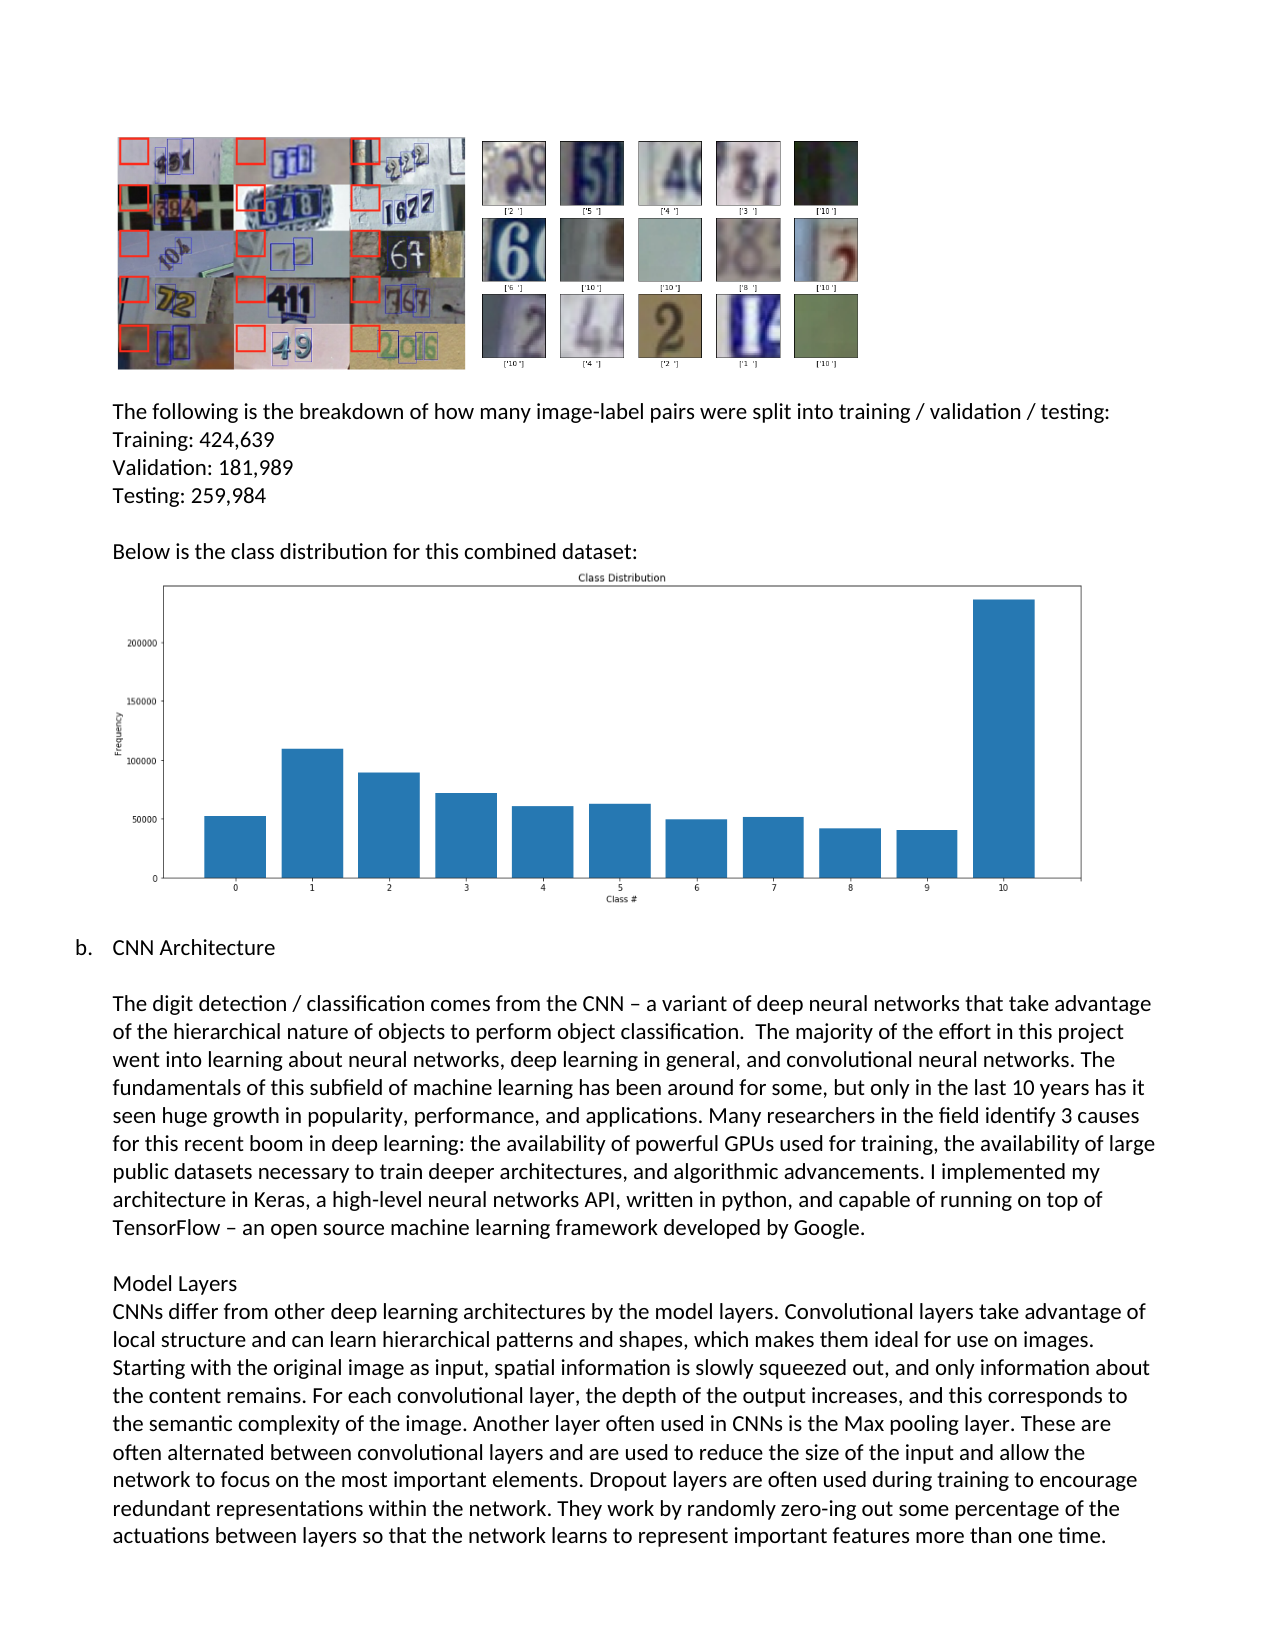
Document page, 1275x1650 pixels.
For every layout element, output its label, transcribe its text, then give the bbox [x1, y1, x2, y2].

picture [112, 565, 1088, 906]
text Below is the class distribution for this combined dataset: [112, 537, 1162, 566]
list CNN Architecture [75, 933, 1162, 961]
text Validation: 181,989 [112, 453, 1162, 481]
text The digit detection / classification comes from the CNN – a variant of deep neural networks that take advantage of the hierarchical nature of objects to perform object classification. The majority of the effort in this project went into learning about neural networks, deep learning in general, and convolutional neural networks. The fundamentals of this subfield of machine learning has been around for some, but only in the last 10 years has it seen huge growth in popularity, performance, and applications. Many researchers in the field identify 3 causes for this recent boom in deep learning: the availability of powerful GPUs used for training, the availability of large public datasets necessary to train deeper architectures, and algorithmic advancements. I implemented my architecture in Keras, a high-level neural networks API, written in python, and capable of running on top of TensorFlow – an open source machine learning framework developed by Google. [112, 989, 1162, 1241]
text Testing: 259,984 [112, 481, 1162, 509]
text Training: 424,639 [112, 425, 1162, 453]
text The following is the breakdown of how many image-label pairs were split into training / validation / testing: [112, 397, 1162, 425]
text Model Layers [112, 1269, 1162, 1297]
picture [475, 134, 862, 370]
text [112, 1297, 1162, 1550]
picture [117, 137, 466, 370]
